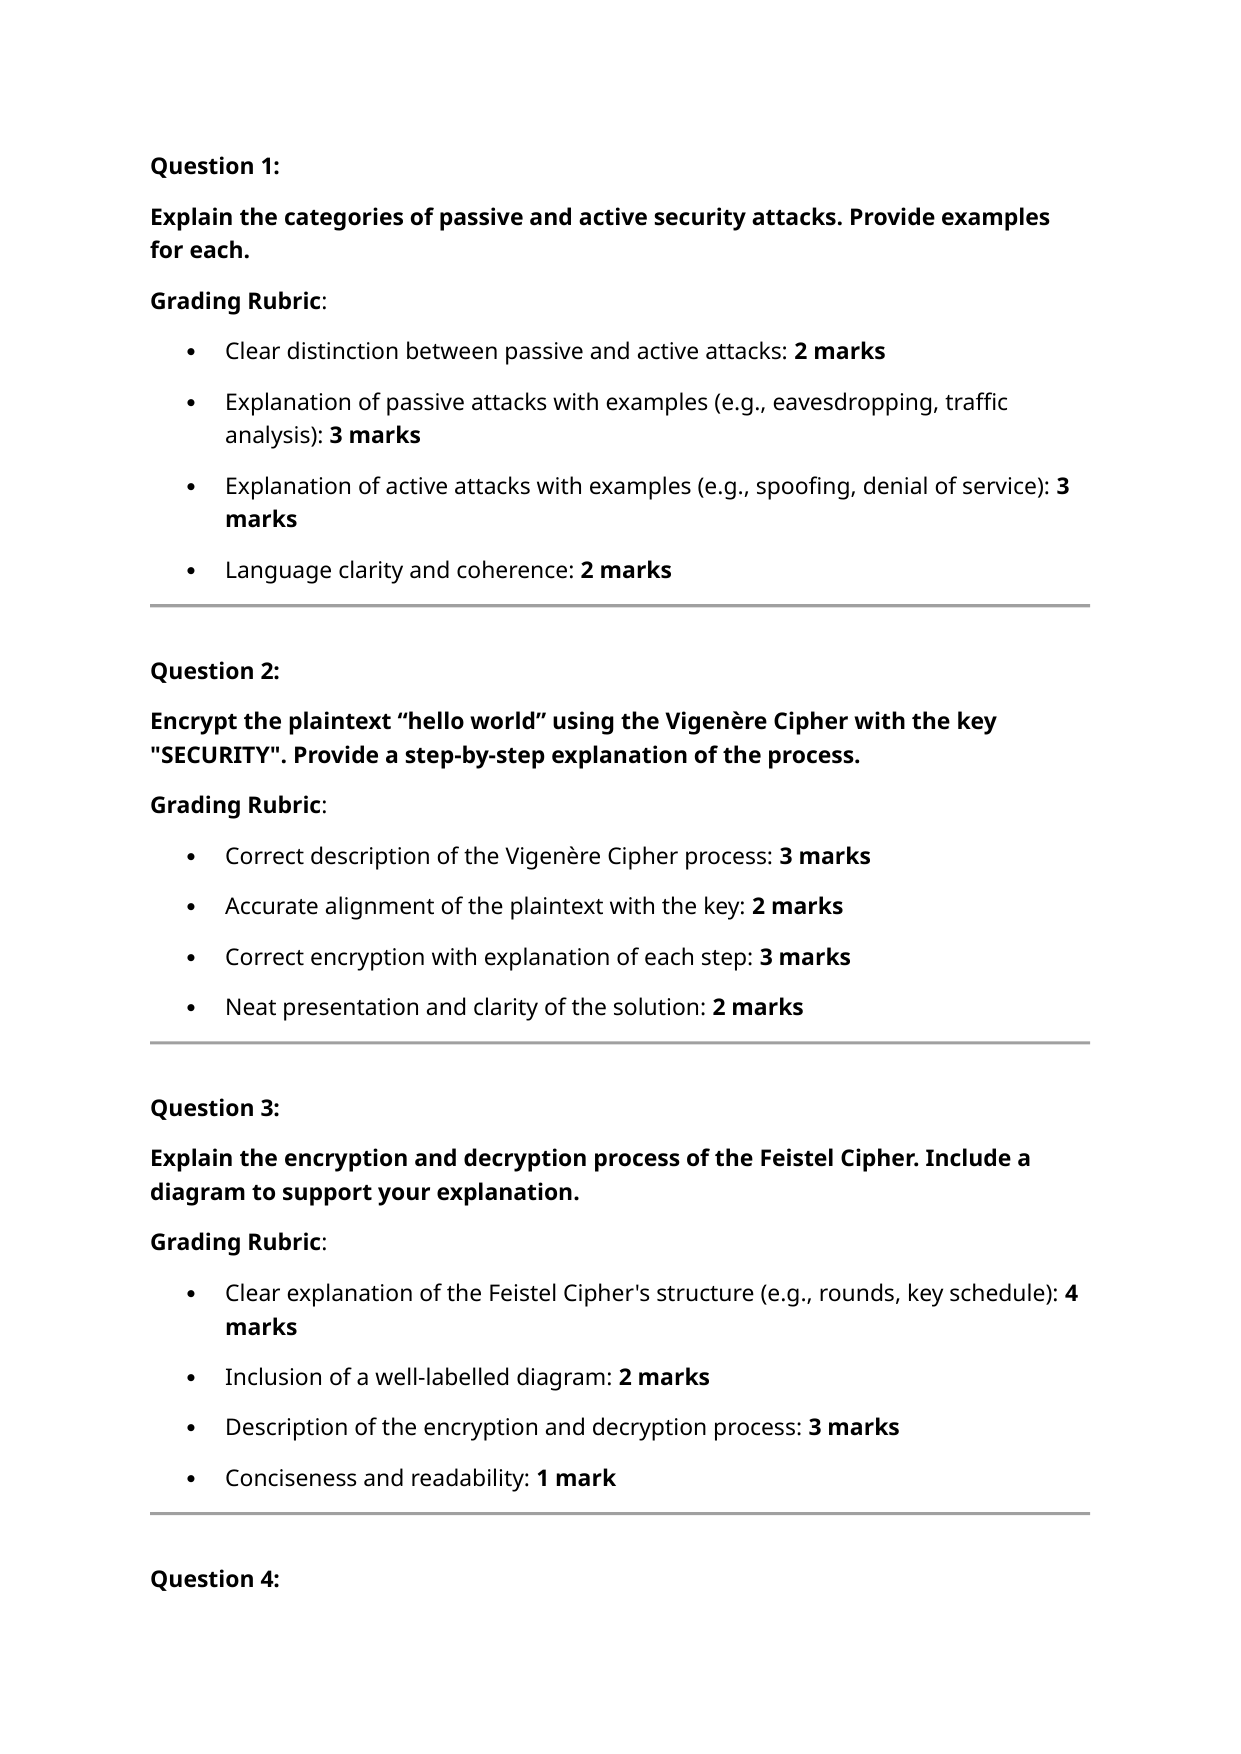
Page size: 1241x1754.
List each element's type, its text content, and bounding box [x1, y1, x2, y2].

list Explanation of passive attacks with examples (e.g., eavesdropping, traffic analysis): 3 marks [187, 385, 1090, 450]
list Clear explanation of the Feistel Cipher's structure (e.g., rounds, key schedule): 4 marks [187, 1277, 1090, 1342]
list Correct encryption with explanation of each step: 3 marks [187, 940, 1090, 972]
list Clear distinction between passive and active attacks: 2 marks [187, 335, 1090, 366]
list Description of the encryption and decryption process: 3 marks [187, 1411, 1090, 1442]
text Encrypt the plaintext “hello world” using the Vigenère Cipher with the key "SECURITY". Provide a step-by-step explanation of the process. [150, 705, 1090, 770]
list Explanation of active attacks with examples (e.g., spoofing, denial of service): 3 marks [187, 469, 1090, 534]
text Grading Rubric: [150, 789, 1090, 820]
list Correct description of the Vigenère Cipher process: 3 marks [187, 839, 1090, 871]
text Question 4: [150, 1562, 1090, 1594]
list Inclusion of a well-labelled diagram: 2 marks [187, 1361, 1090, 1392]
list Language clarity and coherence: 2 marks [187, 554, 1090, 585]
text Question 3: [150, 1092, 1090, 1123]
text Grading Rubric: [150, 1226, 1090, 1257]
text Explain the categories of passive and active security attacks. Provide examples for each. [150, 200, 1090, 265]
text Grading Rubric: [150, 284, 1090, 316]
text Question 2: [150, 654, 1090, 686]
list Conciseness and readability: 1 mark [187, 1462, 1090, 1493]
text Question 1: [150, 150, 1090, 181]
list Accurate alignment of the plaintext with the key: 2 marks [187, 890, 1090, 921]
text Explain the encryption and decryption process of the Feistel Cipher. Include a diagram to support your explanation. [150, 1142, 1090, 1207]
list Neat presentation and clarity of the solution: 2 marks [187, 991, 1090, 1022]
